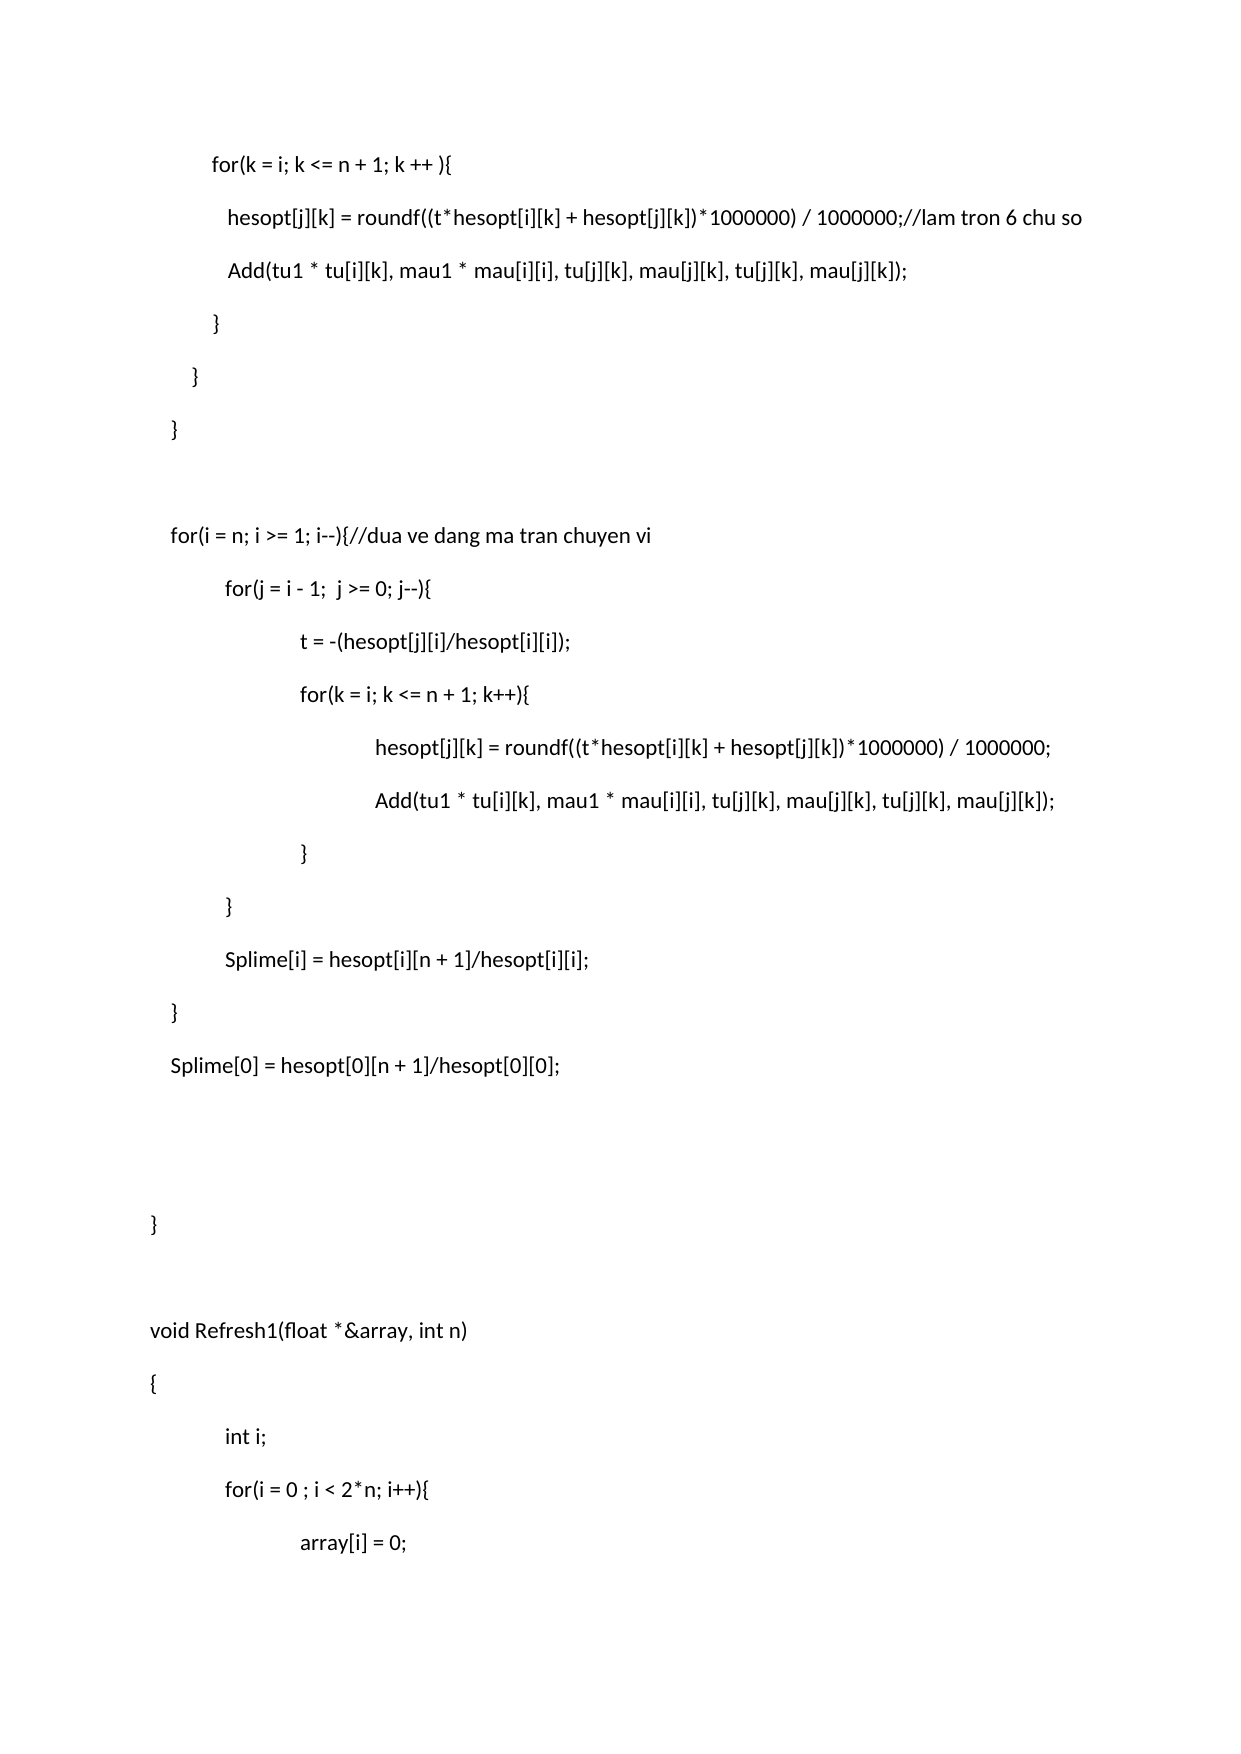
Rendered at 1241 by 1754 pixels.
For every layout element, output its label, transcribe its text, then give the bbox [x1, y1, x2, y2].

text array[i] = 0; [150, 1528, 1090, 1557]
text { [150, 1369, 1090, 1397]
text Splime[0] = hesopt[0][n + 1]/hesopt[0][0]; [150, 1051, 1090, 1079]
text for(k = i; k <= n + 1; k++){ [150, 680, 1090, 708]
text for(k = i; k <= n + 1; k ++ ){ [150, 150, 1090, 178]
text } [150, 892, 1090, 920]
text } [150, 362, 1090, 390]
text Add(tu1 * tu[i][k], mau1 * mau[i][i], tu[j][k], mau[j][k], tu[j][k], mau[j][k]); [150, 786, 1090, 814]
text t = -(hesopt[j][i]/hesopt[i][i]); [150, 627, 1090, 655]
text int i; [150, 1422, 1090, 1451]
text Add(tu1 * tu[i][k], mau1 * mau[i][i], tu[j][k], mau[j][k], tu[j][k], mau[j][k]); [150, 256, 1090, 284]
text } [150, 415, 1090, 443]
text } [150, 1210, 1090, 1238]
text for(i = 0 ; i < 2*n; i++){ [150, 1476, 1090, 1503]
text hesopt[j][k] = roundf((t*hesopt[i][k] + hesopt[j][k])*1000000) / 1000000; [150, 733, 1090, 761]
text } [150, 839, 1090, 867]
text for(j = i - 1; j >= 0; j--){ [150, 574, 1090, 602]
text Splime[i] = hesopt[i][n + 1]/hesopt[i][i]; [150, 945, 1090, 973]
text } [150, 309, 1090, 337]
text } [150, 998, 1090, 1026]
text for(i = n; i >= 1; i--){//dua ve dang ma tran chuyen vi [150, 521, 1090, 549]
text hesopt[j][k] = roundf((t*hesopt[i][k] + hesopt[j][k])*1000000) / 1000000;//lam tron 6 chu so [150, 203, 1090, 231]
text void Refresh1(float *&array, int n) [150, 1316, 1090, 1344]
